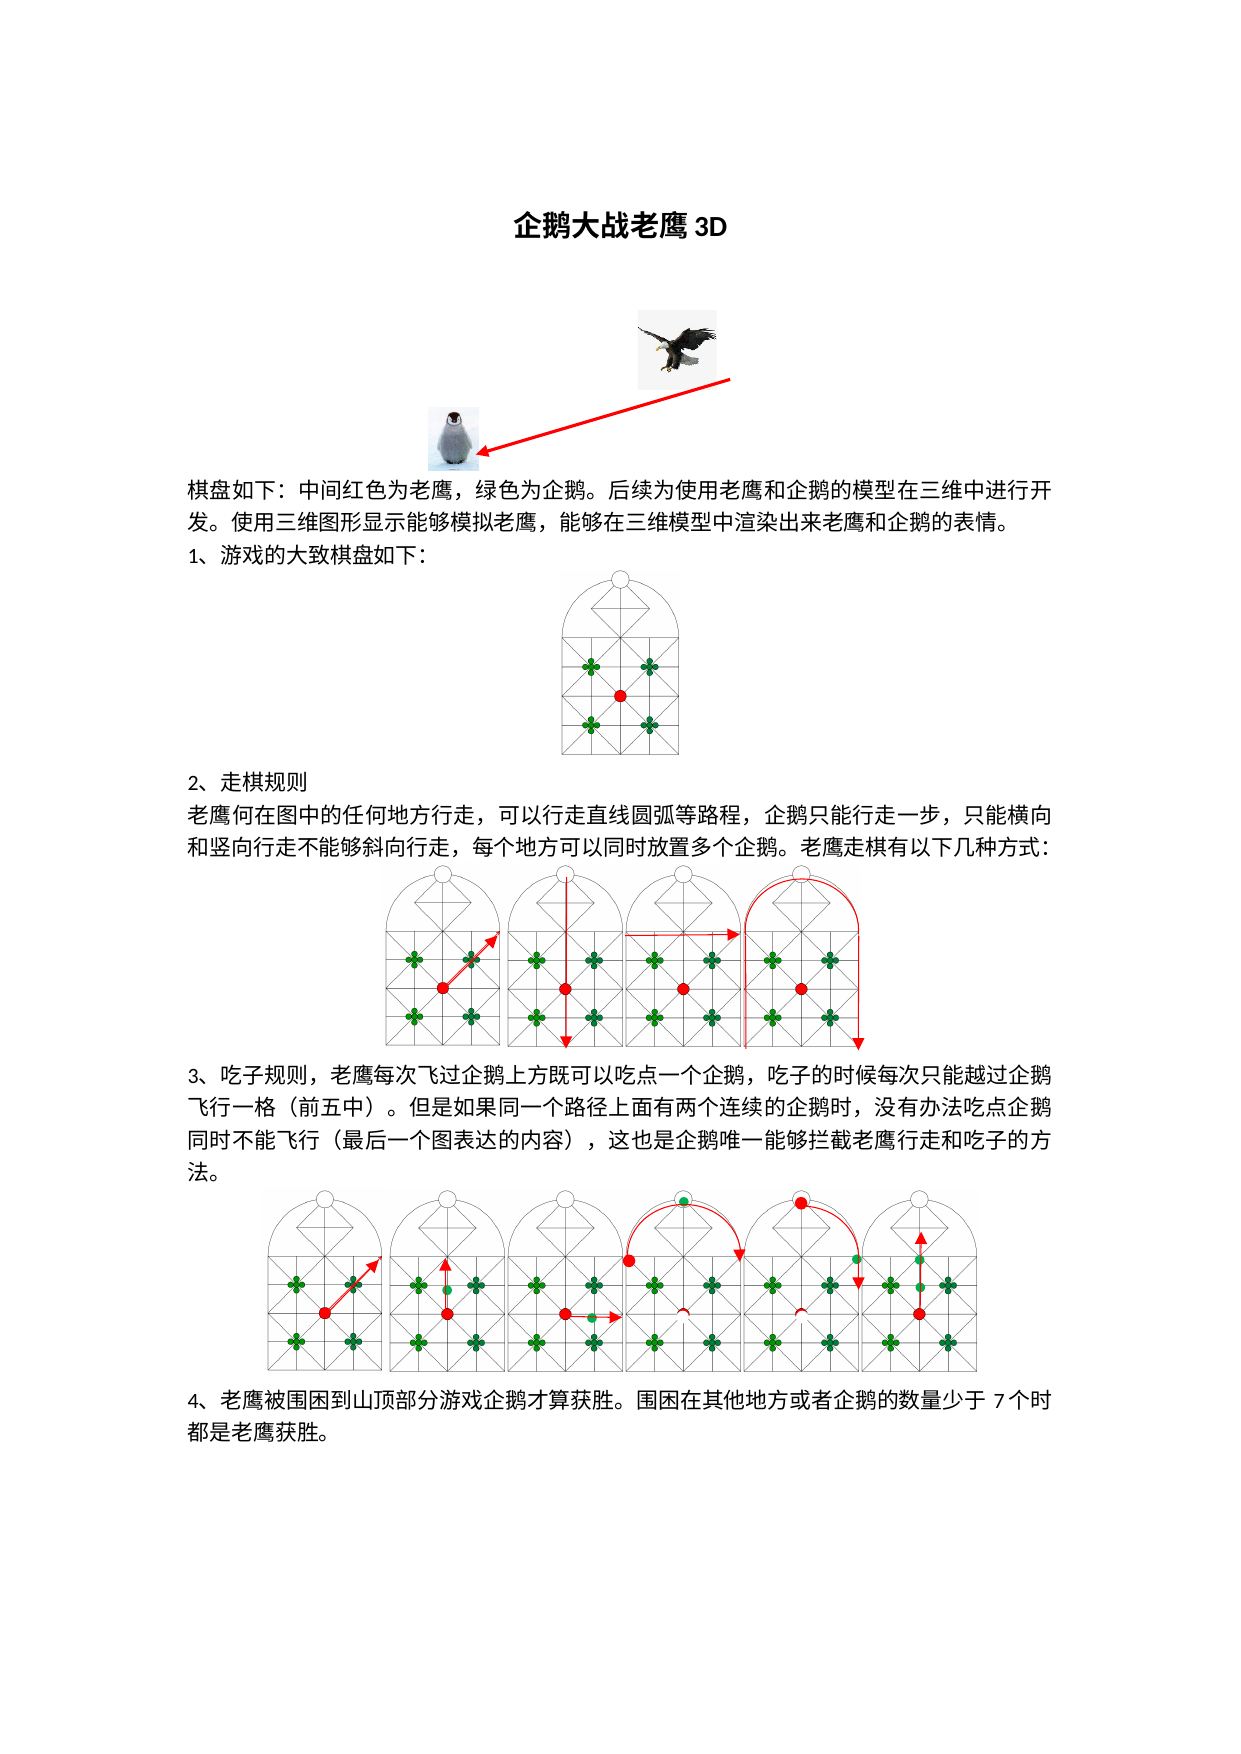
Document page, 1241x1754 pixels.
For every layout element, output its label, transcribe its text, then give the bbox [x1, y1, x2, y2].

picture [560, 570, 680, 757]
picture [379, 862, 861, 1049]
text 1、游戏的大致棋盘如下： [187, 537, 1053, 570]
text 3、吃子规则，老鹰每次飞过企鹅上方既可以吃点一个企鹅，吃子的时候每次只能越过企鹅飞行一格（前五中）。但是如果同一个路径上面有两个连续的企鹅时，没有办法吃点企鹅，同时不能飞行（最后一个图表达的内容），这也是企鹅唯一能够拦截老鹰行走和吃子的方法。 [187, 1057, 1053, 1187]
text 4、老鹰被围困到山顶部分游戏企鹅才算获胜。围困在其他地方或者企鹅的数量少于7个时都是老鹰获胜。 [187, 1382, 1053, 1447]
picture [261, 1187, 979, 1374]
picture [428, 407, 480, 471]
text 老鹰何在图中的任何地方行走，可以行走直线圆弧等路程，企鹅只能行走一步，只能横向和竖向行走不能够斜向行走，每个地方可以同时放置多个企鹅。老鹰走棋有以下几种方式： [187, 797, 1053, 862]
text 2、走棋规则 [187, 765, 1053, 797]
text 棋盘如下：中间红色为老鹰，绿色为企鹅。后续为使用老鹰和企鹅的模型在三维中进行开发。使用三维图形显示能够模拟老鹰，能够在三维模型中渲染出来老鹰和企鹅的表情。 [187, 472, 1053, 537]
subtitle 企鹅大战老鹰3D [187, 191, 1053, 256]
picture [704, 386, 717, 390]
picture [637, 310, 717, 390]
